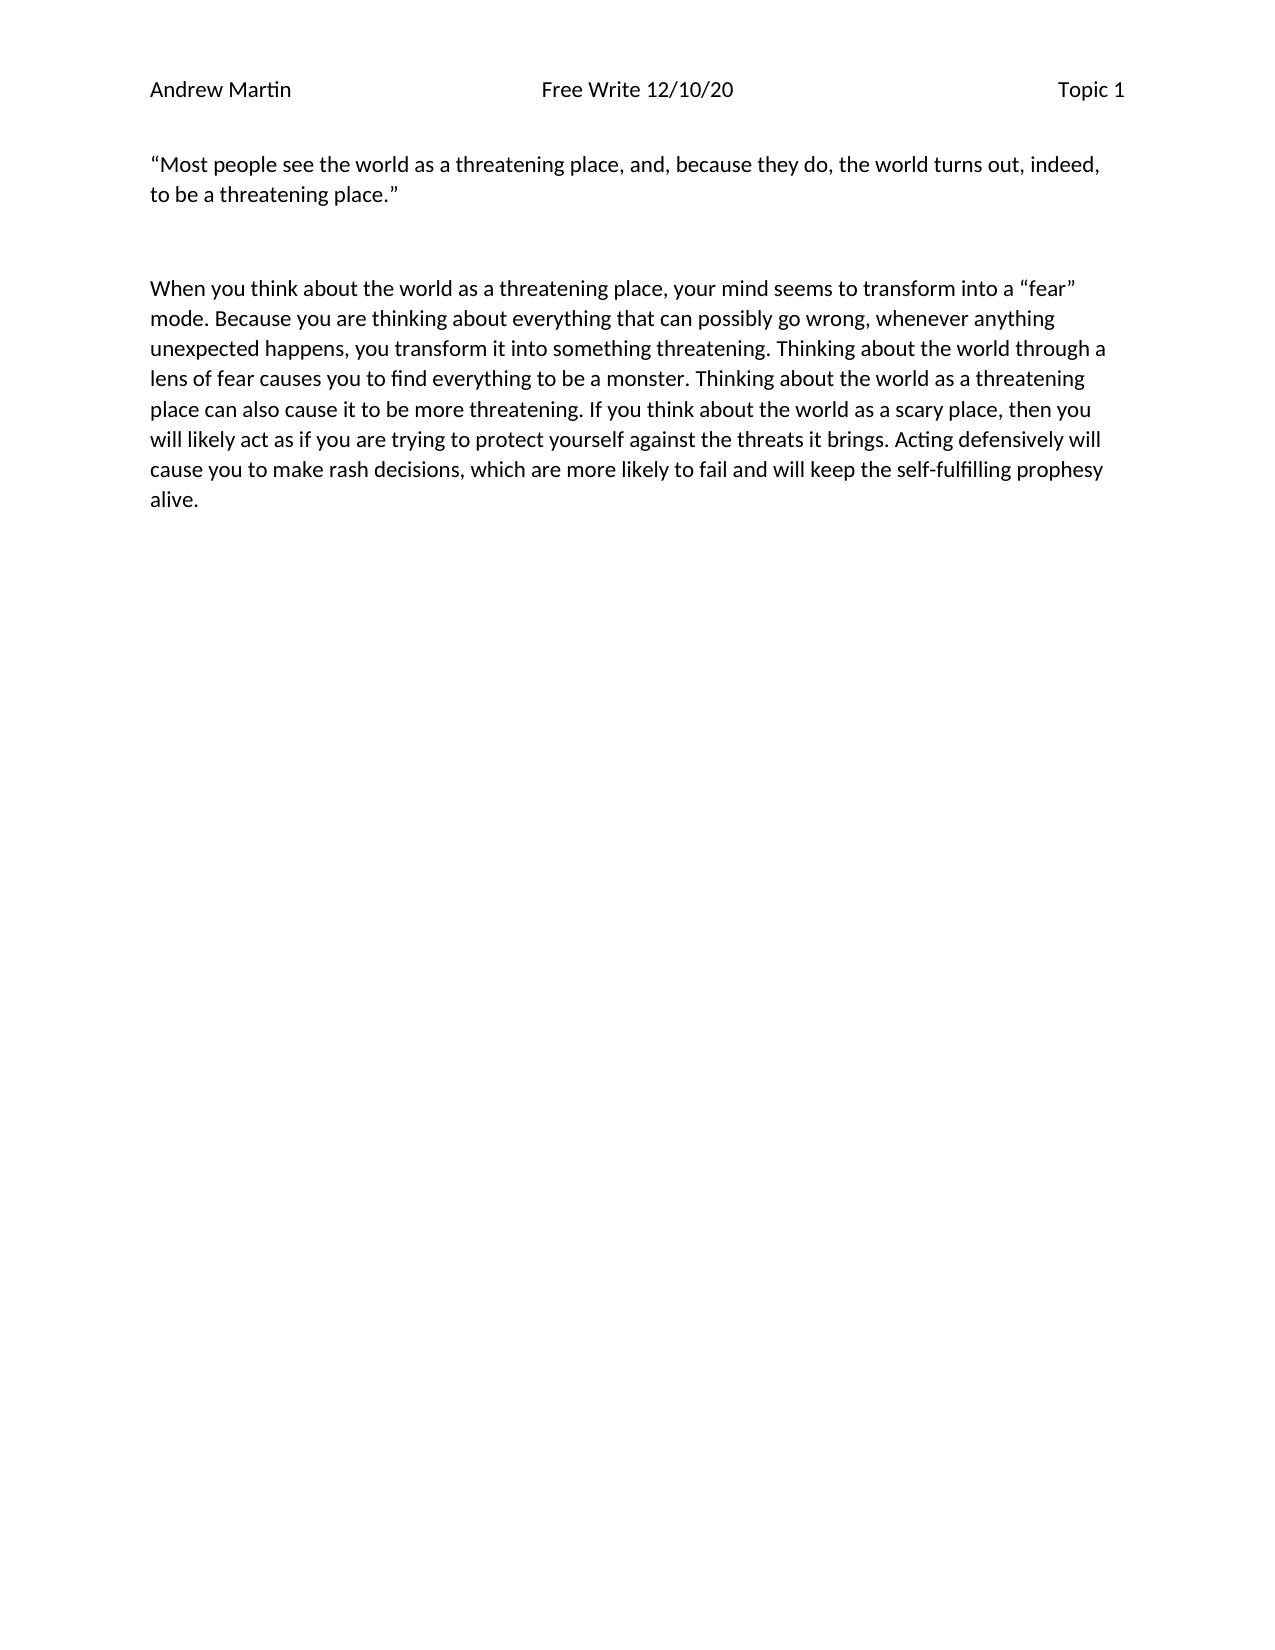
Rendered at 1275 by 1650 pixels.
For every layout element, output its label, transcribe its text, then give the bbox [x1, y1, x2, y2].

text When you think about the world as a threatening place, your mind seems to transform into a “fear” mode. Because you are thinking about everything that can possibly go wrong, whenever anything unexpected happens, you transform it into something threatening. Thinking about the world through a lens of fear causes you to find everything to be a monster. Thinking about the world as a threatening place can also cause it to be more threatening. If you think about the world as a scary place, then you will likely act as if you are trying to protect yourself against the threats it brings. Acting defensively will cause you to make rash decisions, which are more likely to fail and will keep the self-fulfilling prophesy alive. [150, 274, 1125, 513]
text “Most people see the world as a threatening place, and, because they do, the world turns out, indeed, to be a threatening place.” [150, 150, 1125, 208]
